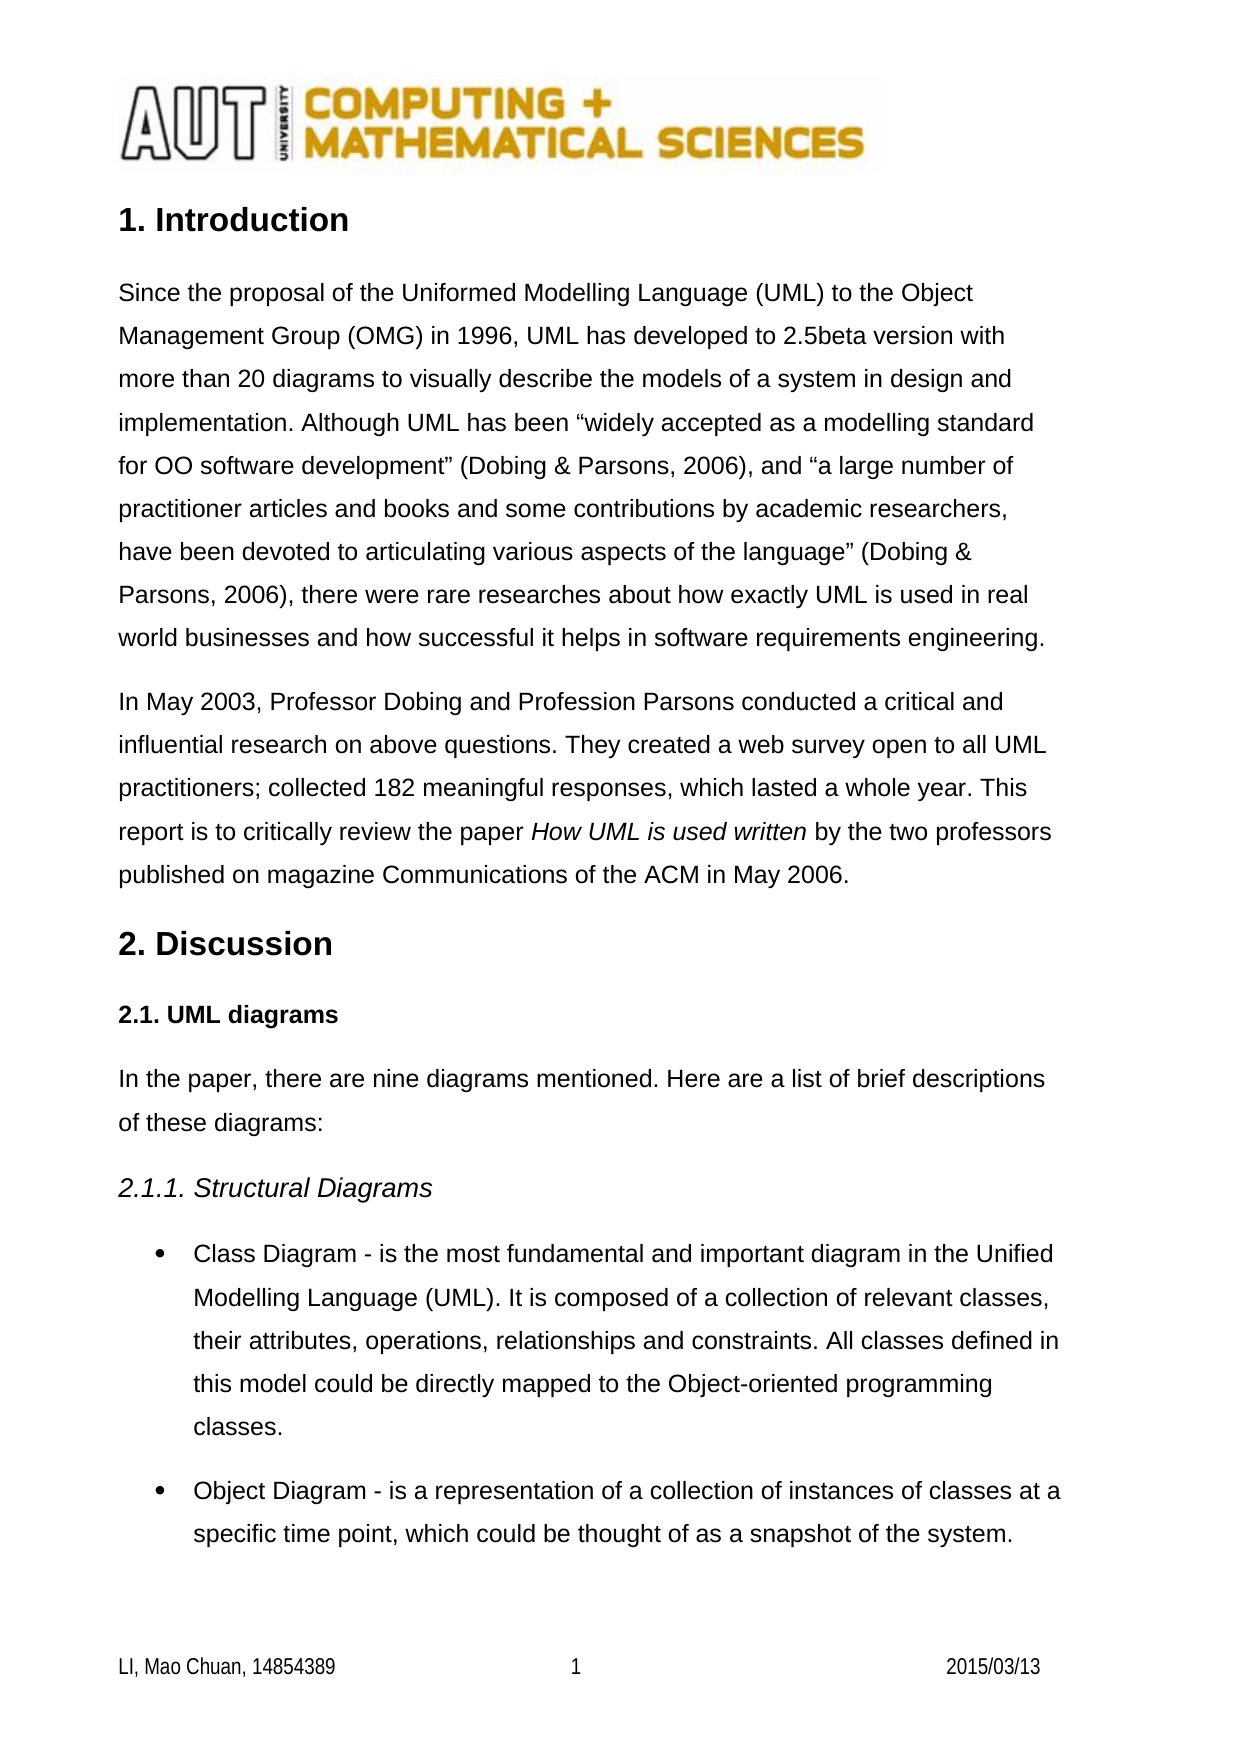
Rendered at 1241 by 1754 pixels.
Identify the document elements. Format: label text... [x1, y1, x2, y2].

subtitle 1. Introduction [118, 200, 1063, 238]
text In the paper, there are nine diagrams mentioned. Here are a list of brief descriptions of these diagrams: [118, 1064, 1063, 1136]
subtitle 2.1.1. Structural Diagrams [118, 1172, 1057, 1203]
text Since the proposal of the Uniformed Modelling Language (UML) to the Object Management Group (OMG) in 1996, UML has developed to 2.5beta version with more than 20 diagrams to visually describe the models of a system in design and implementation. Although UML has been “widely accepted as a modelling standard for OO software development” (Dobing & Parsons, 2006), and “a large number of practitioner articles and books and some contributions by academic researchers, have been devoted to articulating various aspects of the language” (Dobing & Parsons, 2006), there were rare researches about how exactly UML is used in real world businesses and how successful it helps in software requirements engineering. [118, 278, 1063, 652]
picture [118, 75, 883, 174]
subtitle 2. Discussion [118, 924, 1063, 962]
list Class Diagram - is the most fundamental and important diagram in the Unified Modelling Language (UML). It is composed of a collection of relevant classes, their attributes, operations, relationships and constraints. All classes defined in this model could be directly mapped to the Object-oriented programming classes. [156, 1239, 1063, 1441]
list Object Diagram - is a representation of a collection of instances of classes at a specific time point, which could be thought of as a snapshot of the system. [156, 1476, 1063, 1548]
text In May 2003, Professor Dobing and Profession Parsons conducted a critical and influential research on above questions. They created a web survey open to all UML practitioners; collected 182 meaningful responses, which lasted a whole year. This report is to critically review the paper How UML is used written by the two professors published on magazine Communications of the ACM in May 2006. [118, 687, 1063, 888]
subtitle 2.1. UML diagrams [118, 1001, 1063, 1029]
